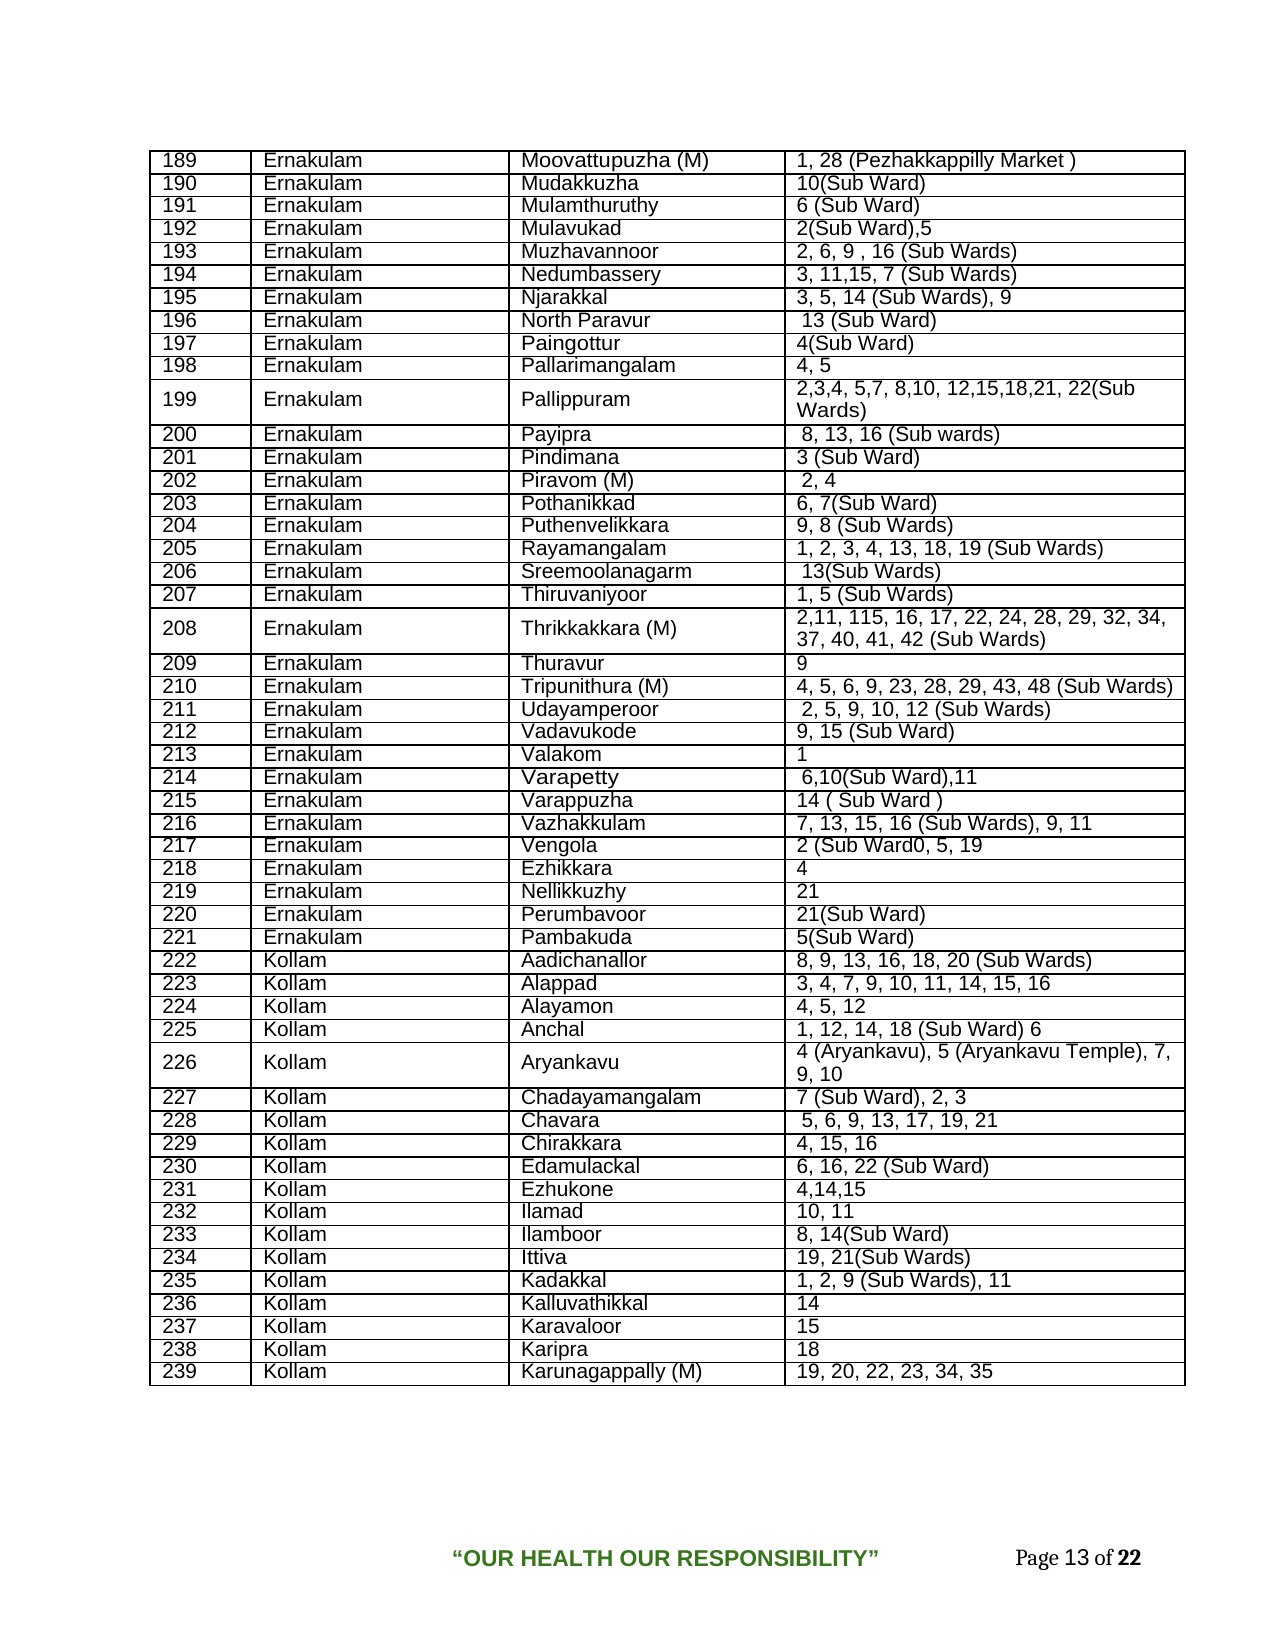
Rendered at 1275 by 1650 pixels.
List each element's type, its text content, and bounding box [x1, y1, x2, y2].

table_cell 234 [151, 1249, 250, 1270]
table_cell 225 [151, 1020, 250, 1042]
table_cell Ernakulam [252, 792, 508, 813]
table_cell Njarakkal [510, 289, 784, 310]
table_cell Nedumbassery [510, 266, 784, 287]
table_cell 209 [151, 655, 250, 676]
table_cell 207 [151, 586, 250, 607]
table_cell Puthenvelikkara [510, 517, 784, 538]
table_cell 3 (Sub Ward) [786, 449, 1184, 470]
table_cell Thiruvaniyoor [510, 586, 784, 607]
table_cell Ernakulam [252, 883, 508, 904]
table_cell 1, 2, 9 (Sub Wards), 11 [786, 1272, 1184, 1293]
table_cell Ernakulam [252, 746, 508, 767]
table_cell Ernakulam [252, 906, 508, 927]
table_header 1, 28 (Pezhakkappilly Market ) [786, 152, 1184, 173]
table_cell Kollam [252, 1158, 508, 1179]
table_cell Ernakulam [252, 449, 508, 470]
table_cell Kollam [252, 1295, 508, 1316]
table_cell 1, 12, 14, 18 (Sub Ward) 6 [786, 1020, 1184, 1042]
table_cell Pallippuram [510, 380, 784, 424]
table_cell 204 [151, 517, 250, 538]
table_cell Kollam [252, 1043, 508, 1087]
table_cell 6,10(Sub Ward),11 [786, 769, 1184, 790]
table_cell 6, 7(Sub Ward) [786, 495, 1184, 516]
table_cell Ernakulam [252, 838, 508, 859]
table_cell Muzhavannoor [510, 243, 784, 264]
table_cell 10, 11 [786, 1203, 1184, 1224]
table_cell Ernakulam [252, 769, 508, 790]
table_cell 8, 13, 16 (Sub wards) [786, 426, 1184, 447]
table_cell Thuravur [510, 655, 784, 676]
table_cell 2 (Sub Ward0, 5, 19 [786, 838, 1184, 859]
table_cell 227 [151, 1089, 250, 1110]
table_cell Rayamangalam [510, 540, 784, 561]
table_cell 2,3,4, 5,7, 8,10, 12,15,18,21, 22(Sub Wards) [786, 380, 1184, 424]
table_cell Ernakulam [252, 700, 508, 722]
table_cell 213 [151, 746, 250, 767]
table_cell Kollam [252, 1112, 508, 1133]
table_cell 196 [151, 312, 250, 333]
table_cell Varappuzha [510, 792, 784, 813]
table_cell 205 [151, 540, 250, 561]
table_cell Valakom [510, 746, 784, 767]
table_cell Alappad [510, 975, 784, 996]
table_cell Tripunithura (M) [510, 677, 784, 699]
table_cell 4, 15, 16 [786, 1135, 1184, 1156]
table_cell 235 [151, 1272, 250, 1293]
table_cell 218 [151, 860, 250, 882]
table_cell 226 [151, 1043, 250, 1087]
table_cell 3, 4, 7, 9, 10, 11, 14, 15, 16 [786, 975, 1184, 996]
table_cell Ezhikkara [510, 860, 784, 882]
table_cell 1, 5 (Sub Wards) [786, 586, 1184, 607]
table_cell 230 [151, 1158, 250, 1179]
table_cell 237 [151, 1317, 250, 1339]
table_cell Ernakulam [252, 472, 508, 493]
table_cell Mulamthuruthy [510, 197, 784, 218]
table_cell 4, 5, 6, 9, 23, 28, 29, 43, 48 (Sub Wards) [786, 677, 1184, 699]
table_cell 2, 5, 9, 10, 12 (Sub Wards) [786, 700, 1184, 722]
table_cell 198 [151, 357, 250, 378]
table_cell Ernakulam [252, 929, 508, 950]
table_cell 208 [151, 609, 250, 653]
table_cell 222 [151, 952, 250, 973]
table_cell 223 [151, 975, 250, 996]
table_cell Ernakulam [252, 426, 508, 447]
table_cell 5, 6, 9, 13, 17, 19, 21 [786, 1112, 1184, 1133]
table_cell Kollam [252, 1317, 508, 1339]
table_cell 19, 21(Sub Wards) [786, 1249, 1184, 1270]
table_cell 206 [151, 563, 250, 584]
table_cell Perumbavoor [510, 906, 784, 927]
table_cell Ernakulam [252, 266, 508, 287]
table_cell 10(Sub Ward) [786, 175, 1184, 196]
table_cell 14 ( Sub Ward ) [786, 792, 1184, 813]
table_cell 6, 16, 22 (Sub Ward) [786, 1158, 1184, 1179]
table_cell Chavara [510, 1112, 784, 1133]
table_cell Ernakulam [252, 175, 508, 196]
table_cell 7, 13, 15, 16 (Sub Wards), 9, 11 [786, 815, 1184, 836]
table_cell Ernakulam [252, 655, 508, 676]
table_cell 7 (Sub Ward), 2, 3 [786, 1089, 1184, 1110]
table_cell 1 [786, 746, 1184, 767]
table_cell 192 [151, 220, 250, 241]
table_cell Kollam [252, 1226, 508, 1247]
table_cell Varapetty [510, 769, 784, 790]
table_cell Nellikkuzhy [510, 883, 784, 904]
table_cell Mudakkuzha [510, 175, 784, 196]
table_cell Ilamboor [510, 1226, 784, 1247]
table_cell 4 [786, 860, 1184, 882]
table_cell 211 [151, 700, 250, 722]
table_cell 9, 8 (Sub Wards) [786, 517, 1184, 538]
table_cell Ernakulam [252, 357, 508, 378]
table_cell 13(Sub Wards) [786, 563, 1184, 584]
table_cell Karipra [510, 1340, 784, 1362]
table_cell Aryankavu [510, 1043, 784, 1087]
table_cell 2,11, 115, 16, 17, 22, 24, 28, 29, 32, 34, 37, 40, 41, 42 (Sub Wards) [786, 609, 1184, 653]
table_cell Kollam [252, 1363, 508, 1384]
table_cell 2, 6, 9 , 16 (Sub Wards) [786, 243, 1184, 264]
table_cell 214 [151, 769, 250, 790]
table_cell 1, 2, 3, 4, 13, 18, 19 (Sub Wards) [786, 540, 1184, 561]
table_cell 2(Sub Ward),5 [786, 220, 1184, 241]
table_cell Edamulackal [510, 1158, 784, 1179]
table_cell Ittiva [510, 1249, 784, 1270]
table_cell Kollam [252, 1340, 508, 1362]
table_cell Piravom (M) [510, 472, 784, 493]
table_cell Kollam [252, 1249, 508, 1270]
table_cell 232 [151, 1203, 250, 1224]
table_cell Kollam [252, 997, 508, 1019]
table_cell Vengola [510, 838, 784, 859]
table_cell 197 [151, 334, 250, 356]
table_cell 195 [151, 289, 250, 310]
table_cell 8, 9, 13, 16, 18, 20 (Sub Wards) [786, 952, 1184, 973]
table_cell Ernakulam [252, 220, 508, 241]
table_cell 4, 5, 12 [786, 997, 1184, 1019]
table_cell 210 [151, 677, 250, 699]
table_cell Ernakulam [252, 197, 508, 218]
table_cell Ernakulam [252, 815, 508, 836]
table_cell Alayamon [510, 997, 784, 1019]
table_cell Vazhakkulam [510, 815, 784, 836]
table_cell 201 [151, 449, 250, 470]
table_cell 13 (Sub Ward) [786, 312, 1184, 333]
table_cell Kadakkal [510, 1272, 784, 1293]
table_cell Kollam [252, 1203, 508, 1224]
table_cell 200 [151, 426, 250, 447]
table_cell 4 (Aryankavu), 5 (Aryankavu Temple), 7, 9, 10 [786, 1043, 1184, 1087]
table_cell 9, 15 (Sub Ward) [786, 723, 1184, 744]
table_cell Aadichanallor [510, 952, 784, 973]
table_cell Ernakulam [252, 380, 508, 424]
table_cell 21 [786, 883, 1184, 904]
table_cell Chadayamangalam [510, 1089, 784, 1110]
table_cell Ernakulam [252, 243, 508, 264]
table_cell Ernakulam [252, 609, 508, 653]
table_cell 14 [786, 1295, 1184, 1316]
table_cell Pothanikkad [510, 495, 784, 516]
table_cell 215 [151, 792, 250, 813]
table_cell Udayamperoor [510, 700, 784, 722]
table_cell 220 [151, 906, 250, 927]
table_cell Pindimana [510, 449, 784, 470]
table_cell Kollam [252, 975, 508, 996]
table_cell Ernakulam [252, 495, 508, 516]
table_cell 190 [151, 175, 250, 196]
table_cell 6 (Sub Ward) [786, 197, 1184, 218]
table_cell Kollam [252, 1180, 508, 1202]
table_cell Kollam [252, 1135, 508, 1156]
table_cell Paingottur [510, 334, 784, 356]
table_cell Ernakulam [252, 289, 508, 310]
table_cell 239 [151, 1363, 250, 1384]
table_cell 212 [151, 723, 250, 744]
table_cell 203 [151, 495, 250, 516]
table_cell 5(Sub Ward) [786, 929, 1184, 950]
table_cell Vadavukode [510, 723, 784, 744]
table_cell Mulavukad [510, 220, 784, 241]
table_cell Ilamad [510, 1203, 784, 1224]
table_cell 19, 20, 22, 23, 34, 35 [786, 1363, 1184, 1384]
table_cell 18 [786, 1340, 1184, 1362]
table_cell 219 [151, 883, 250, 904]
table_cell Kollam [252, 1272, 508, 1293]
table_cell 216 [151, 815, 250, 836]
table_cell 231 [151, 1180, 250, 1202]
table_cell 199 [151, 380, 250, 424]
table_cell 236 [151, 1295, 250, 1316]
table_cell 194 [151, 266, 250, 287]
table_header Ernakulam [252, 152, 508, 173]
table_cell 21(Sub Ward) [786, 906, 1184, 927]
table_cell 4, 5 [786, 357, 1184, 378]
table_cell 233 [151, 1226, 250, 1247]
table_cell 229 [151, 1135, 250, 1156]
table_cell 4,14,15 [786, 1180, 1184, 1202]
table_cell 238 [151, 1340, 250, 1362]
table_cell 3, 11,15, 7 (Sub Wards) [786, 266, 1184, 287]
table_cell Kollam [252, 1089, 508, 1110]
table_cell Ernakulam [252, 517, 508, 538]
table_cell Kollam [252, 1020, 508, 1042]
table_cell 202 [151, 472, 250, 493]
table_cell Ernakulam [252, 860, 508, 882]
table_cell Ernakulam [252, 723, 508, 744]
table_cell 228 [151, 1112, 250, 1133]
table_cell 193 [151, 243, 250, 264]
table_cell Ernakulam [252, 563, 508, 584]
table_cell 4(Sub Ward) [786, 334, 1184, 356]
table_cell Pambakuda [510, 929, 784, 950]
table_cell 217 [151, 838, 250, 859]
table_cell 8, 14(Sub Ward) [786, 1226, 1184, 1247]
table_cell Ernakulam [252, 586, 508, 607]
table_cell 15 [786, 1317, 1184, 1339]
table_cell Kollam [252, 952, 508, 973]
table_cell Thrikkakkara (M) [510, 609, 784, 653]
table_cell 2, 4 [786, 472, 1184, 493]
table_cell 224 [151, 997, 250, 1019]
table_cell 221 [151, 929, 250, 950]
table_cell Ernakulam [252, 312, 508, 333]
table_cell 3, 5, 14 (Sub Wards), 9 [786, 289, 1184, 310]
table_cell Payipra [510, 426, 784, 447]
table_cell Ernakulam [252, 677, 508, 699]
table_cell North Paravur [510, 312, 784, 333]
table_header Moovattupuzha (M) [510, 152, 784, 173]
table_cell Chirakkara [510, 1135, 784, 1156]
table_cell Anchal [510, 1020, 784, 1042]
table_cell Kalluvathikkal [510, 1295, 784, 1316]
table_cell Sreemoolanagarm [510, 563, 784, 584]
table_cell Karunagappally (M) [510, 1363, 784, 1384]
table_cell Karavaloor [510, 1317, 784, 1339]
table_cell Ernakulam [252, 540, 508, 561]
table_header 189 [151, 152, 250, 173]
table_cell Ernakulam [252, 334, 508, 356]
table_cell 9 [786, 655, 1184, 676]
table_cell Ezhukone [510, 1180, 784, 1202]
table_cell 191 [151, 197, 250, 218]
table_cell Pallarimangalam [510, 357, 784, 378]
